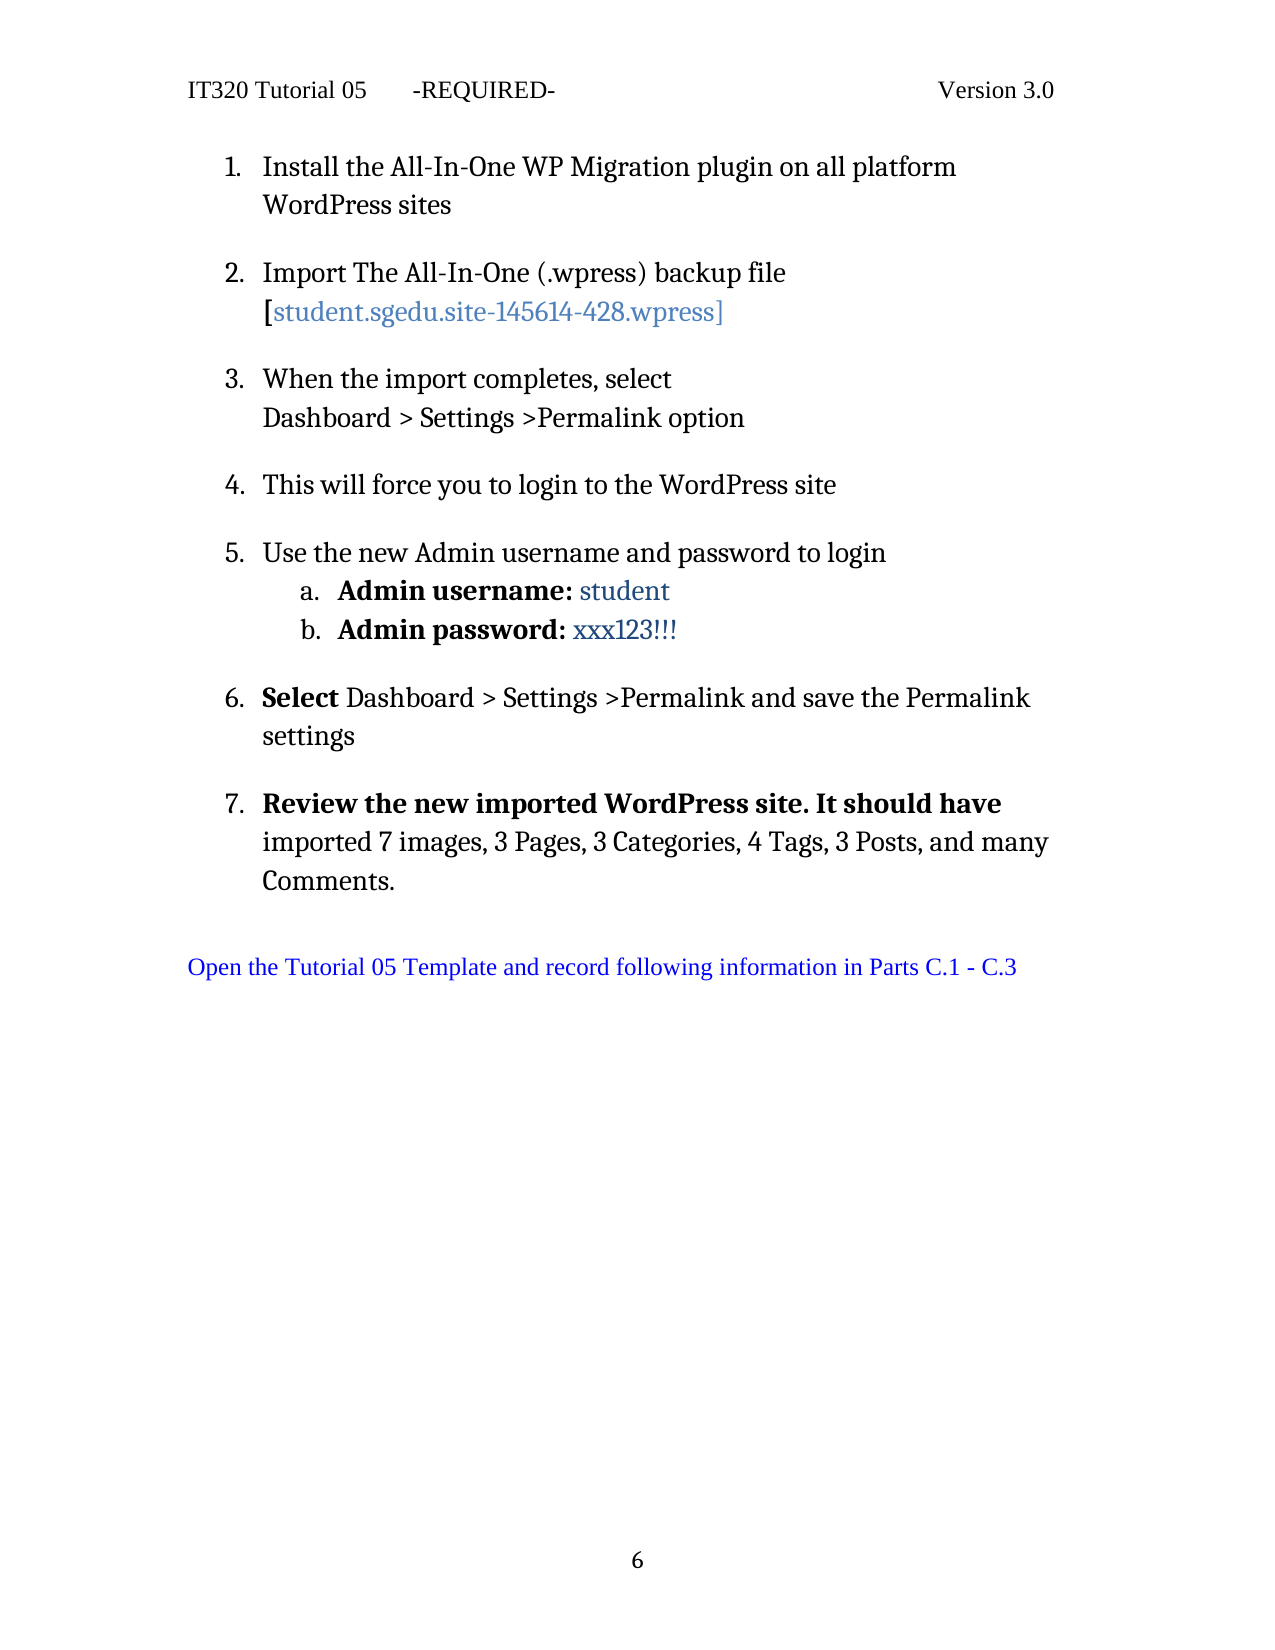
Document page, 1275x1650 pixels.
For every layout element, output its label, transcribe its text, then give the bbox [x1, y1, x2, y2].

list Review the new imported WordPress site. It should have imported 7 images, 3 Pages, 3 Categories, 4 Tags, 3 Posts, and many Comments. [225, 787, 1087, 928]
list Install the All-In-One WP Migration plugin on all platform WordPress sites [225, 150, 1087, 252]
list Admin username: student [300, 574, 1087, 608]
list This will force you to login to the WordPress site [225, 468, 1087, 532]
list Admin password: xxx123!!! [300, 613, 1087, 677]
list Select Dashboard > Settings >Permalink and save the Permalink settings [225, 681, 1087, 783]
list When the import completes, select Dashboard > Settings >Permalink option [225, 362, 1087, 464]
list Import The All-In-One (.wpress) backup file [student.sgedu.site-145614-428.wpress] [225, 256, 1087, 358]
list Use the new Admin username and password to login [225, 536, 1087, 569]
text Open the Tutorial 05 Template and record following information in Parts C.1 - C.3 [187, 952, 1087, 1010]
